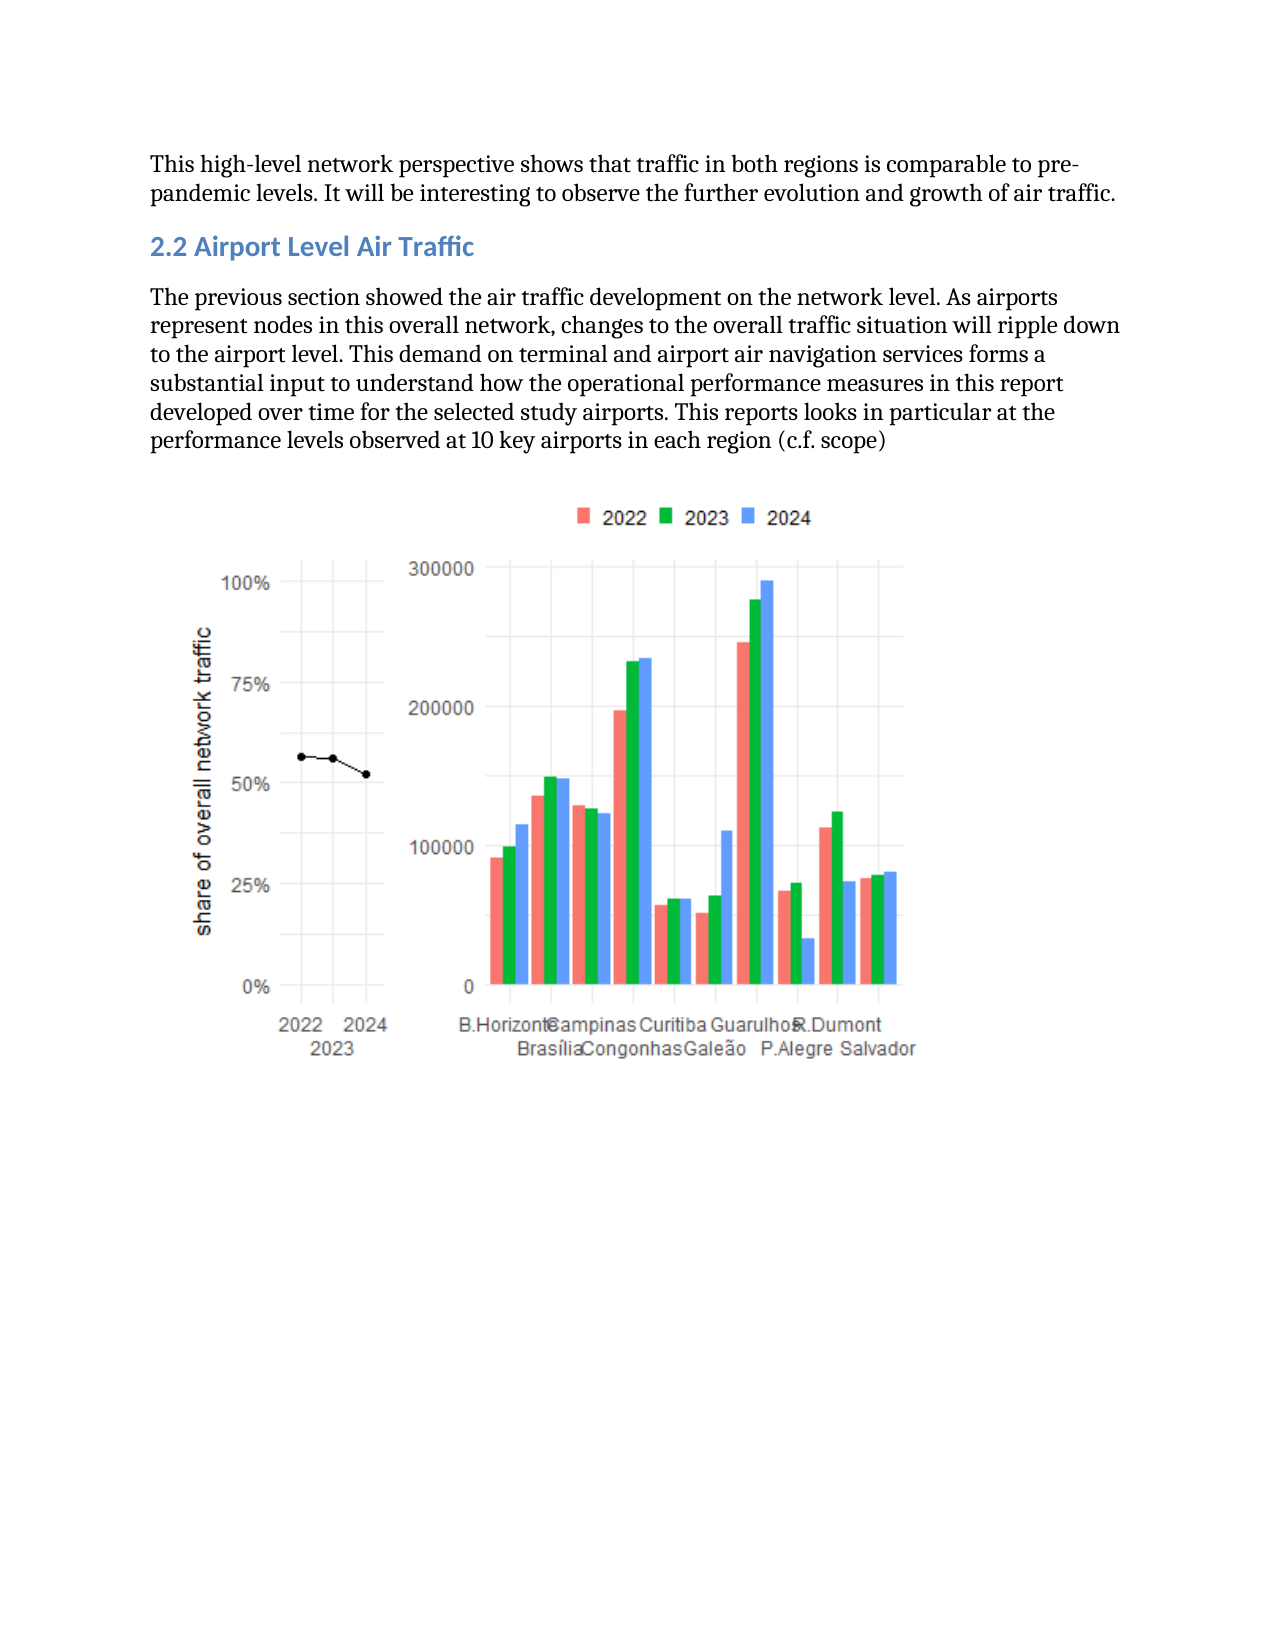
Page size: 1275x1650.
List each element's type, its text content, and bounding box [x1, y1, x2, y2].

text This high-level network perspective shows that traffic in both regions is comparable to pre-pandemic levels. It will be interesting to observe the further evolution and growth of air traffic. [150, 150, 1125, 207]
text The previous section showed the air traffic development on the network level. As airports represent nodes in this overall network, changes to the overall traffic situation will ripple down to the airport level. This demand on terminal and airport air navigation services forms a substantial input to understand how the operational performance measures in this report developed over time for the selected study airports. This reports looks in particular at the performance levels observed at 10 key airports in each region (c.f. scope) [150, 283, 1125, 455]
picture [168, 473, 927, 1081]
subtitle 2.2 Airport Level Air Traffic [150, 228, 1125, 264]
